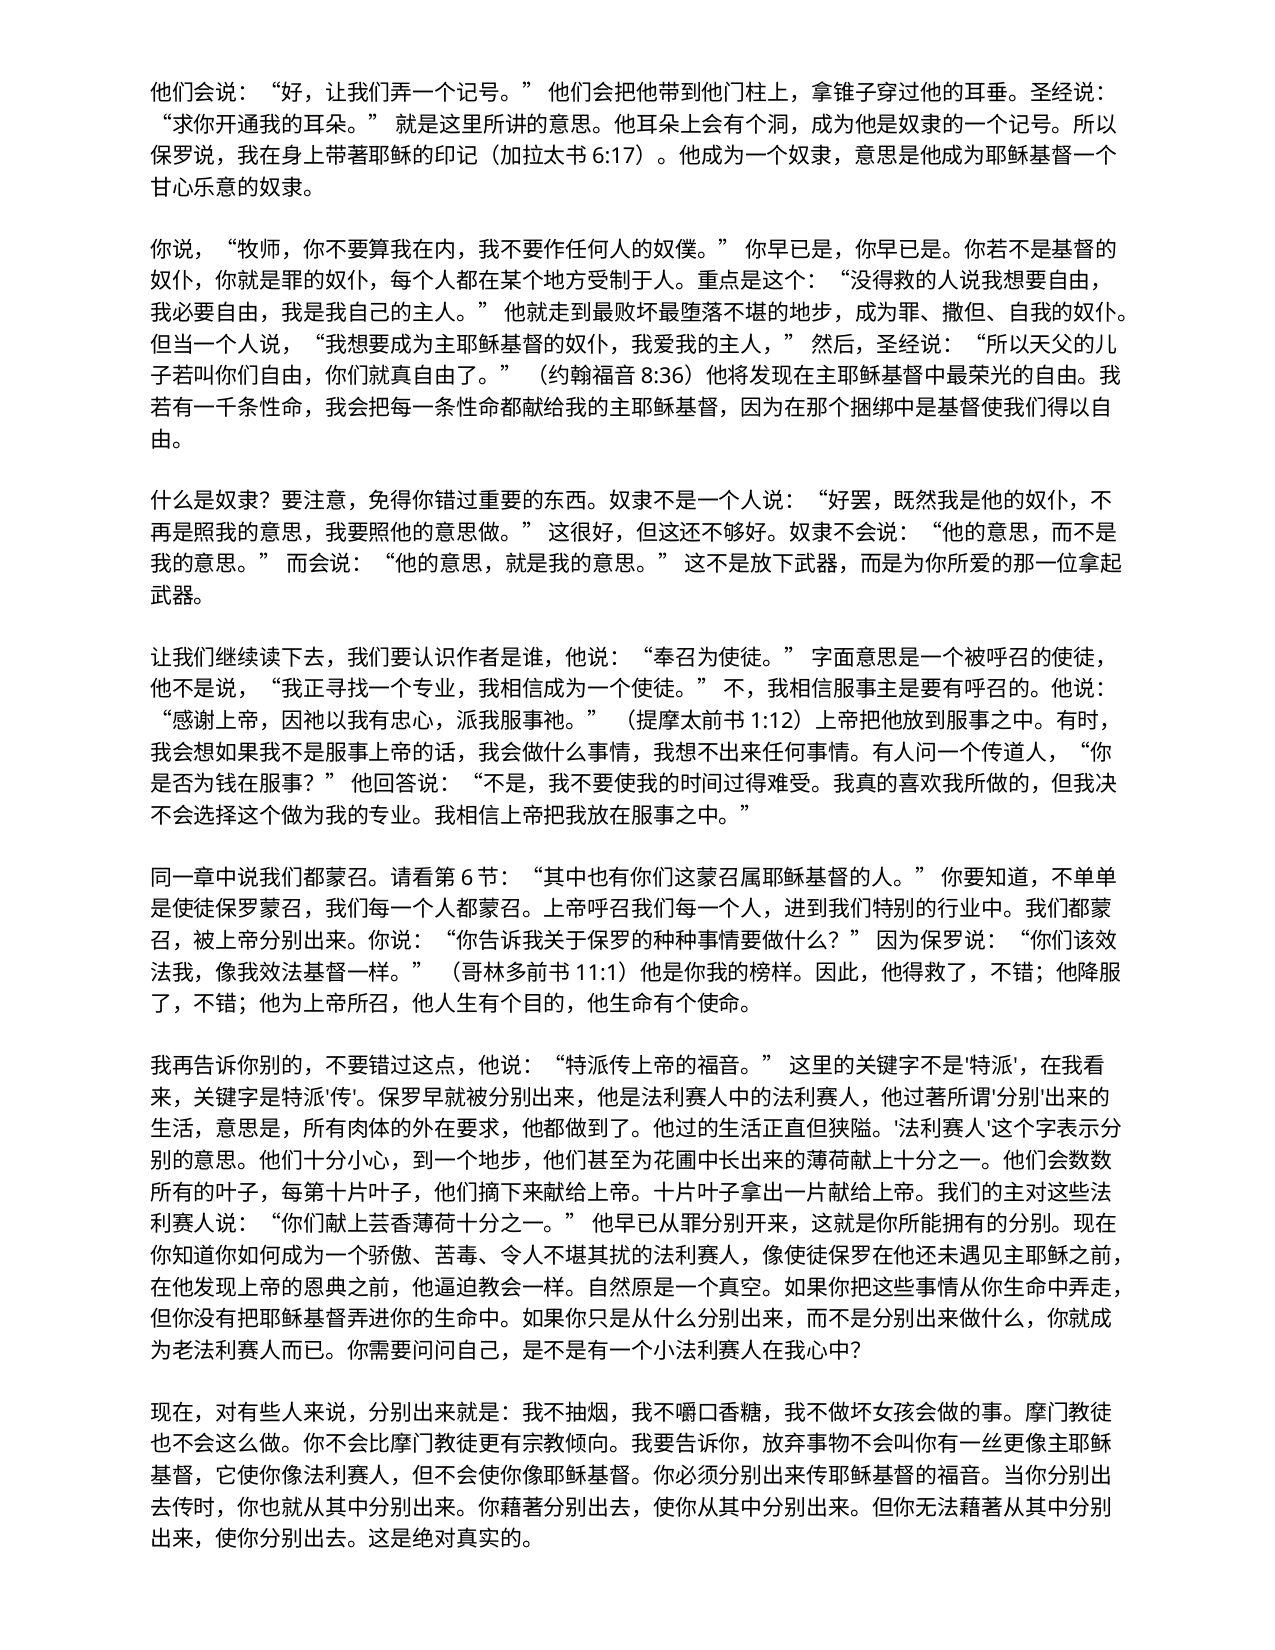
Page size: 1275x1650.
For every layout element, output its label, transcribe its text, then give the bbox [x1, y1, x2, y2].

text 现在，对有些人来说，分别出来就是：我不抽烟，我不嚼口香糖，我不做坏女孩会做的事。摩门教徒也不会这么做。你不会比摩门教徒更有宗教倾向。我要告诉你，放弃事物不会叫你有一丝更像主耶稣基督，它使你像法利赛人，但不会使你像耶稣基督。你必须分别出来传耶稣基督的福音。当你分别出去传时，你也就从其中分别出来。你藉著分别出去，使你从其中分别出来。但你无法藉著从其中分别出来，使你分别出去。这是绝对真实的。 [150, 1394, 1125, 1553]
text 你说，“牧师，你不要算我在内，我不要作任何人的奴僕。” 你早已是，你早已是。你若不是基督的奴仆，你就是罪的奴仆，每个人都在某个地方受制于人。重点是这个：“没得救的人说我想要自由，我必要自由，我是我自己的主人。” 他就走到最败坏最堕落不堪的地步，成为罪、撒但、自我的奴仆。但当一个人说，“我想要成为主耶稣基督的奴仆，我爱我的主人，” 然后，圣经说：“所以天父的儿子若叫你们自由，你们就真自由了。” （约翰福音8:36）他将发现在主耶稣基督中最荣光的自由。我若有一千条性命，我会把每一条性命都献给我的主耶稣基督，因为在那个捆绑中是基督使我们得以自由。 [150, 232, 1125, 453]
text 什么是奴隶？要注意，免得你错过重要的东西。奴隶不是一个人说：“好罢，既然我是他的奴仆，不再是照我的意思，我要照他的意思做。” 这很好，但这还不够好。奴隶不会说：“他的意思，而不是我的意思。” 而会说：“他的意思，就是我的意思。” 这不是放下武器，而是为你所爱的那一位拿起武器。 [150, 483, 1125, 610]
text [150, 75, 1125, 202]
text 同一章中说我们都蒙召。请看第6节：“其中也有你们这蒙召属耶稣基督的人。” 你要知道，不单单是使徒保罗蒙召，我们每一个人都蒙召。上帝呼召我们每一个人，进到我们特别的行业中。我们都蒙召，被上帝分别出来。你说：“你告诉我关于保罗的种种事情要做什么？” 因为保罗说：“你们该效法我，像我效法基督一样。” （哥林多前书11:1）他是你我的榜样。因此，他得救了，不错；他降服了，不错；他为上帝所召，他人生有个目的，他生命有个使命。 [150, 859, 1125, 1018]
text 我再告诉你别的，不要错过这点，他说：“特派传上帝的福音。” 这里的关键字不是'特派'，在我看来，关键字是特派'传'。保罗早就被分别出来，他是法利赛人中的法利赛人，他过著所谓'分别'出来的生活，意思是，所有肉体的外在要求，他都做到了。他过的生活正直但狭隘。'法利赛人'这个字表示分别的意思。他们十分小心，到一个地步，他们甚至为花圃中长出来的薄荷献上十分之一。他们会数数所有的叶子，每第十片叶子，他们摘下来献给上帝。十片叶子拿出一片献给上帝。我们的主对这些法利赛人说：“你们献上芸香薄荷十分之一。” 他早已从罪分别开来，这就是你所能拥有的分别。现在你知道你如何成为一个骄傲、苦毒、令人不堪其扰的法利赛人，像使徒保罗在他还未遇见主耶稣之前，在他发现上帝的恩典之前，他逼迫教会一样。自然原是一个真空。如果你把这些事情从你生命中弄走，但你没有把耶稣基督弄进你的生命中。如果你只是从什么分别出来，而不是分别出来做什么，你就成为老法利赛人而已。你需要问问自己，是不是有一个小法利赛人在我心中？ [150, 1048, 1125, 1365]
text 让我们继续读下去，我们要认识作者是谁，他说：“奉召为使徒。” 字面意思是一个被呼召的使徒，他不是说，“我正寻找一个专业，我相信成为一个使徒。” 不，我相信服事主是要有呼召的。他说：“感谢上帝，因祂以我有忠心，派我服事祂。” （提摩太前书1:12）上帝把他放到服事之中。有时，我会想如果我不是服事上帝的话，我会做什么事情，我想不出来任何事情。有人问一个传道人，“你是否为钱在服事？” 他回答说：“不是，我不要使我的时间过得难受。我真的喜欢我所做的，但我决不会选择这个做为我的专业。我相信上帝把我放在服事之中。” [150, 639, 1125, 830]
